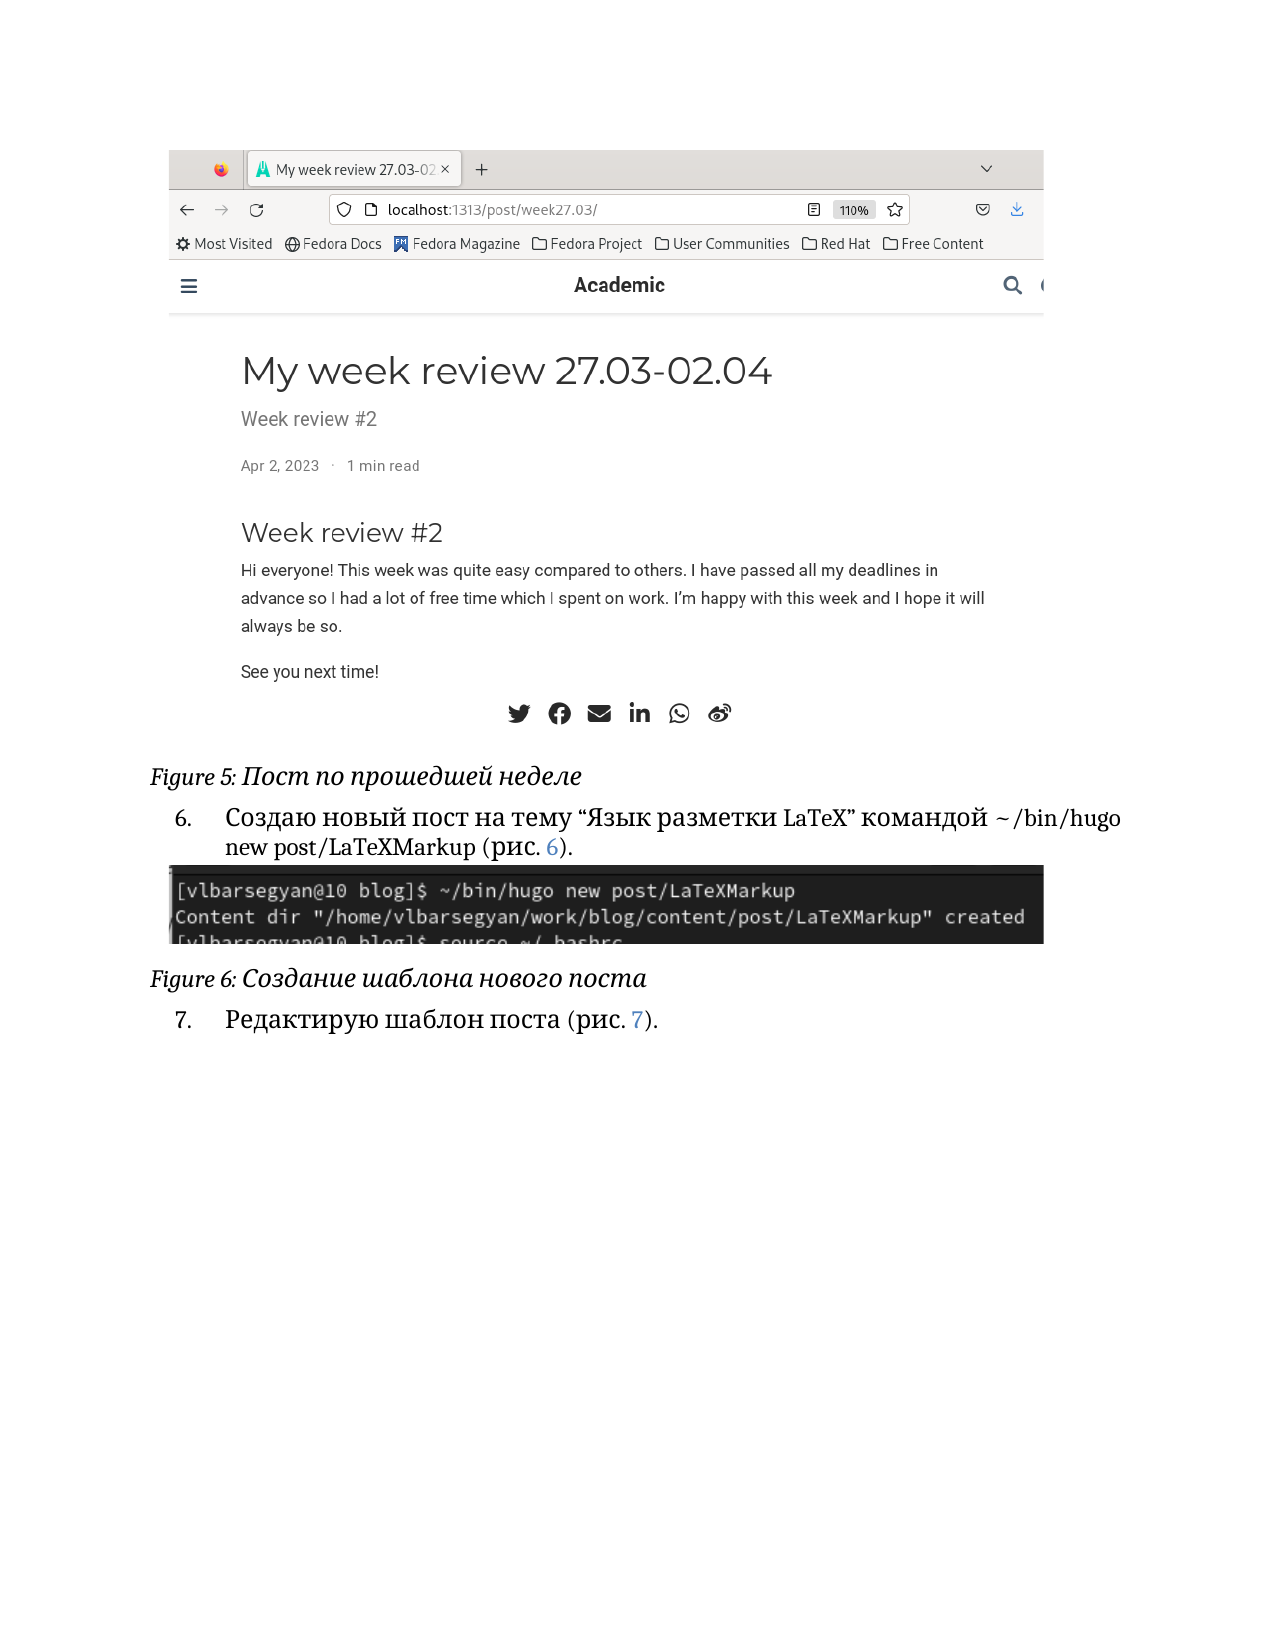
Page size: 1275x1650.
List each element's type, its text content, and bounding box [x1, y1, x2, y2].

text Figure 5: Пост по прошедшей неделе [150, 762, 1125, 791]
text Figure 6: Создание шаблона нового поста [150, 965, 1125, 993]
picture [168, 150, 1044, 742]
list Создаю новый пост на тему “Язык разметки LaTeX” командой ~/bin/hugo new post/LaTeXMarkup (рис. 6). [175, 804, 1125, 861]
list Редактирую шаблон поста (рис. 7). [175, 1006, 1125, 1035]
picture [168, 865, 1044, 944]
